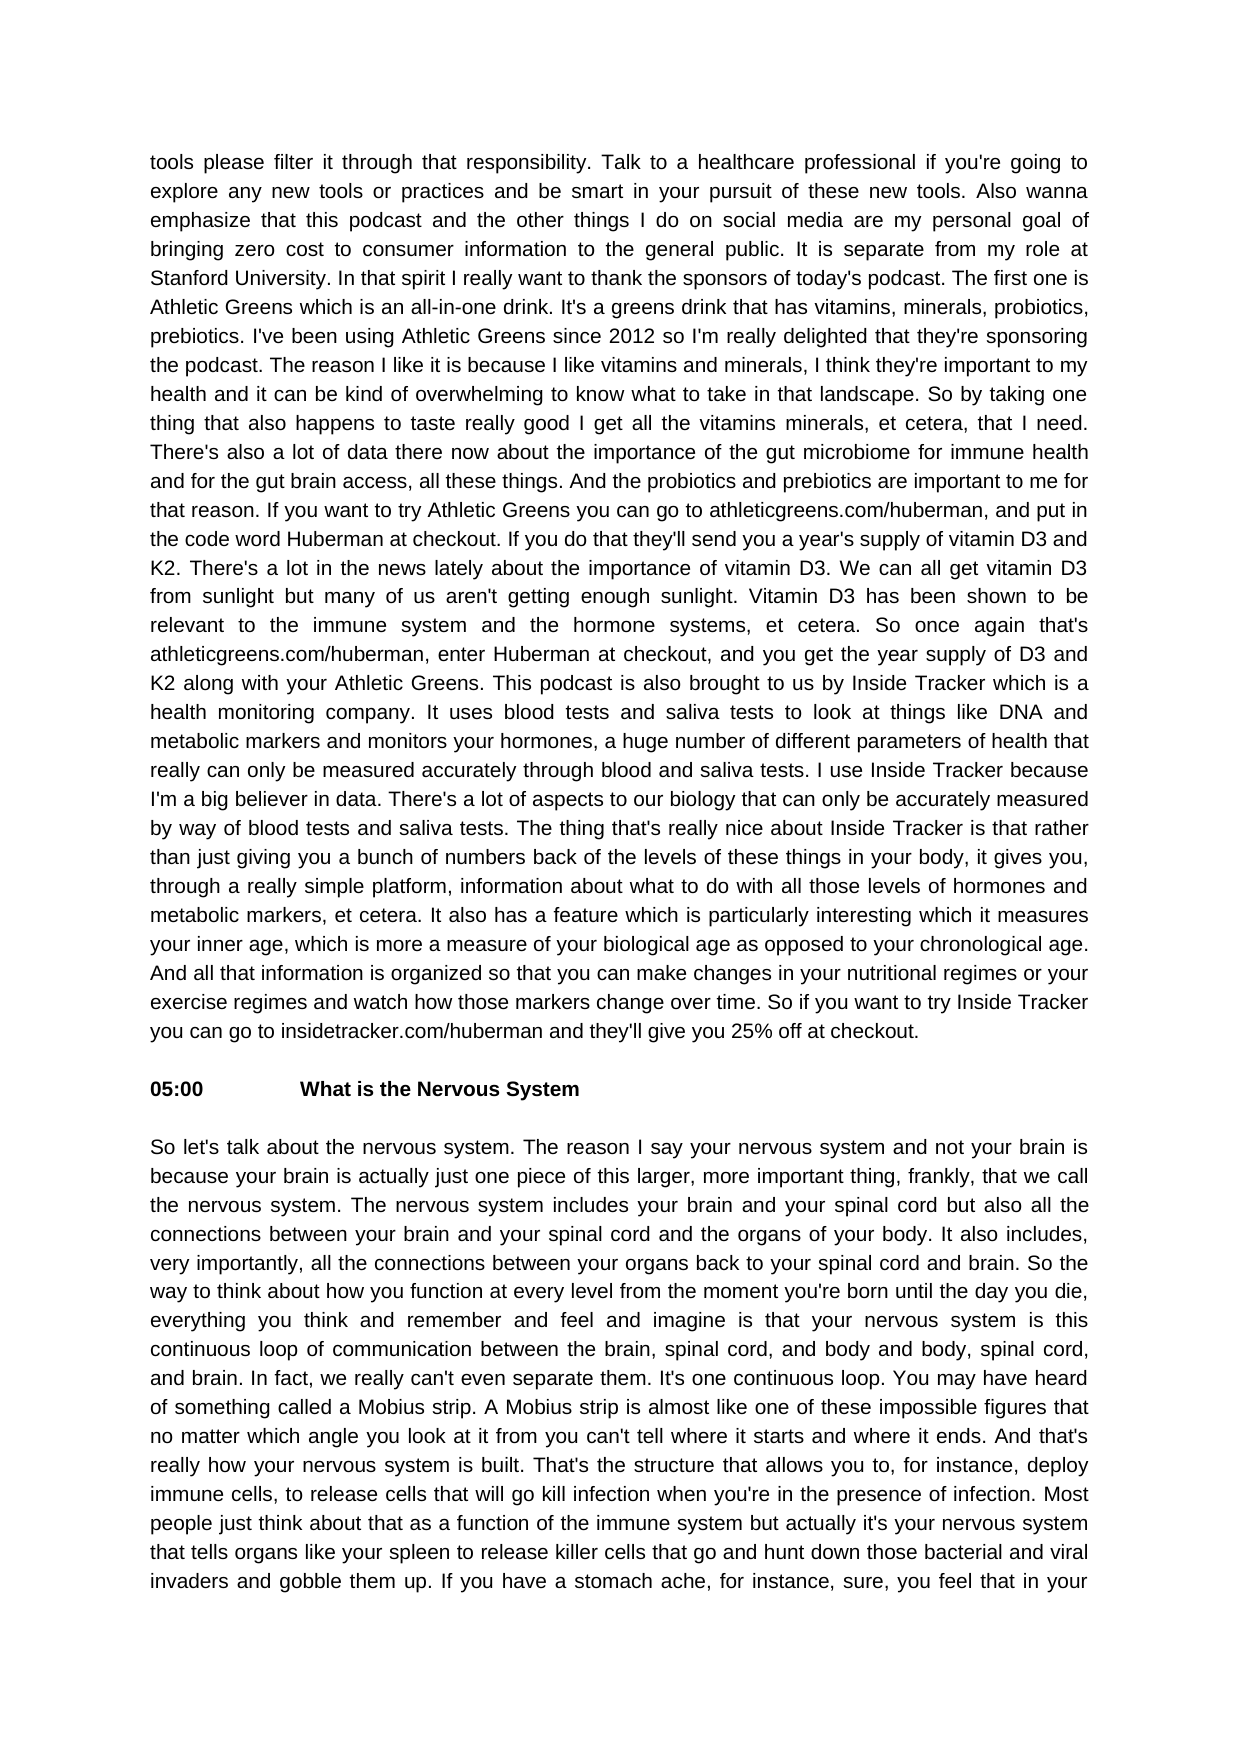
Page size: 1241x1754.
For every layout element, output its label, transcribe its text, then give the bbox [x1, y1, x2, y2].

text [150, 150, 1090, 1043]
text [150, 1134, 1090, 1593]
text 05:00 What is the Nervous System [150, 1077, 1090, 1101]
